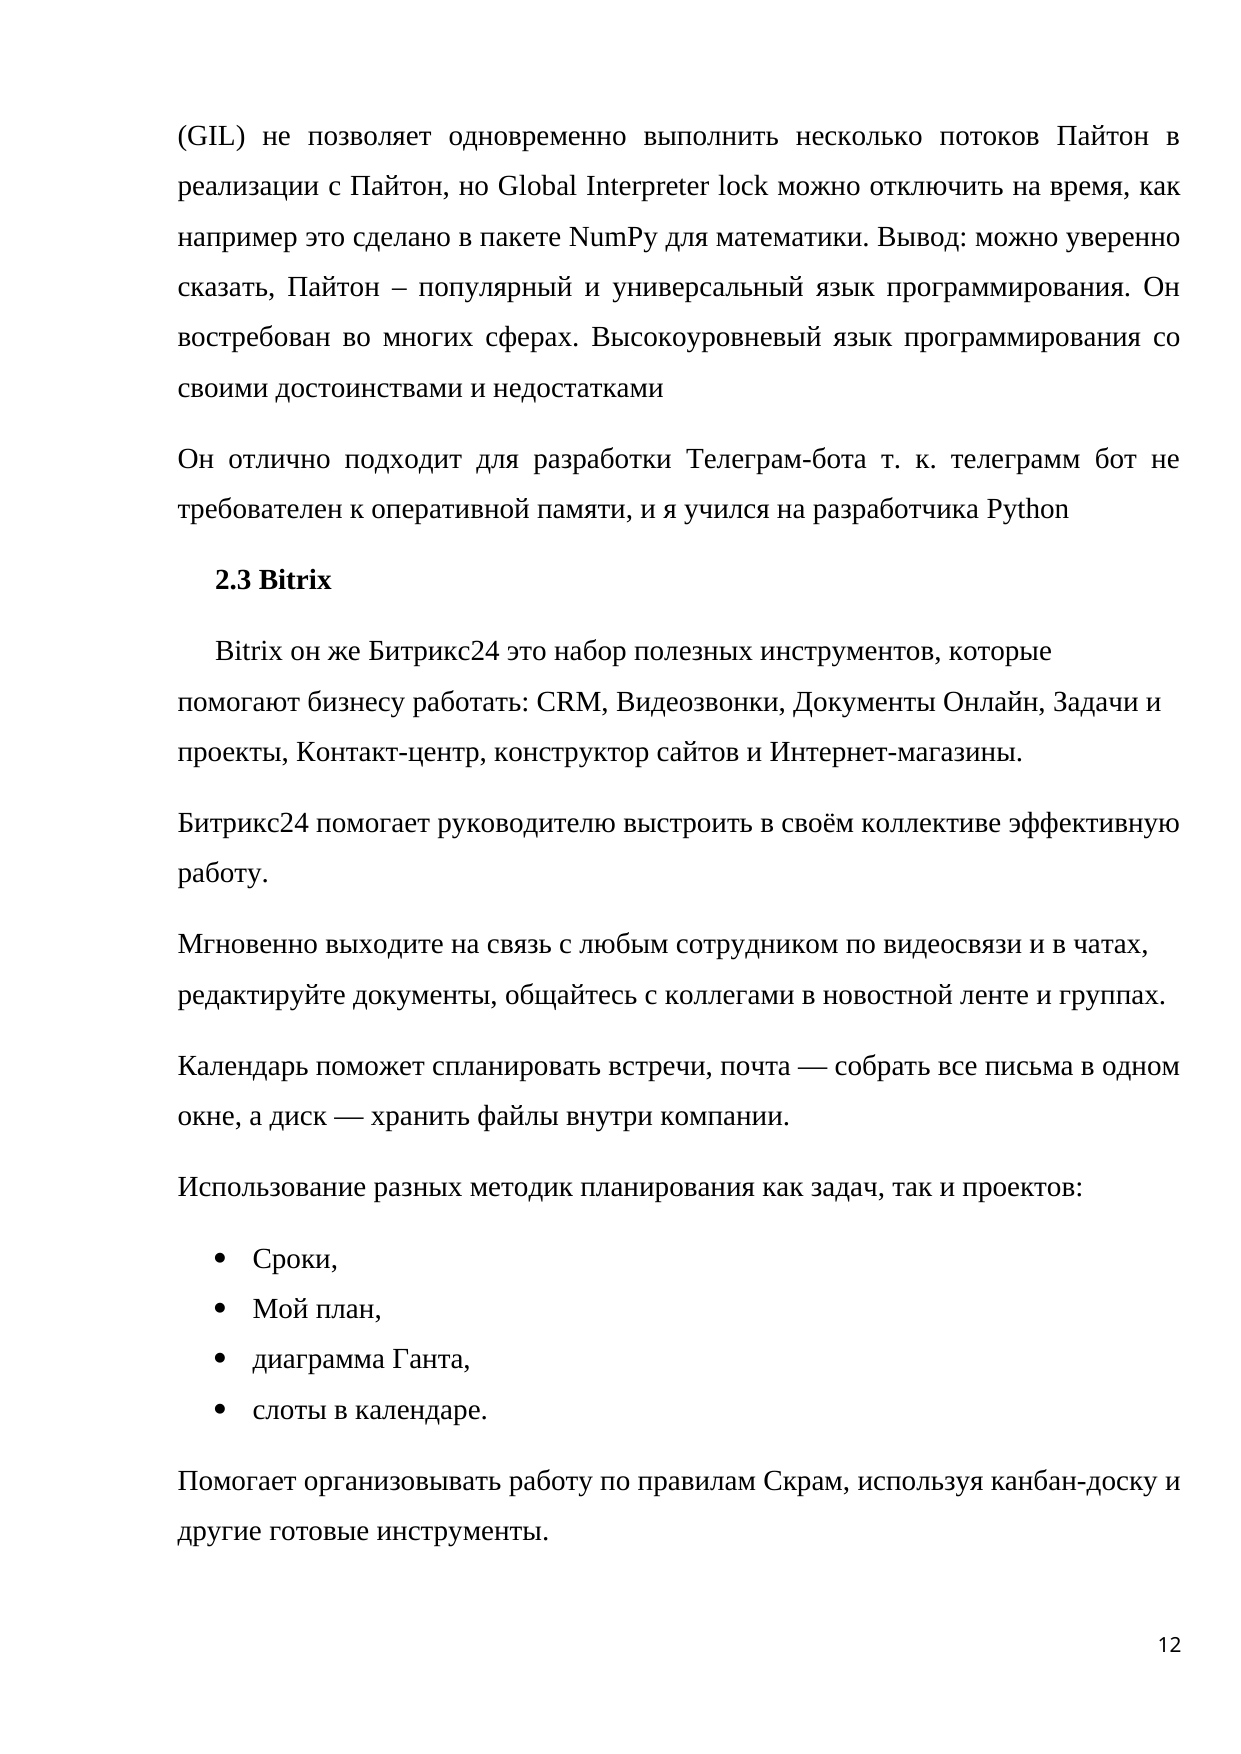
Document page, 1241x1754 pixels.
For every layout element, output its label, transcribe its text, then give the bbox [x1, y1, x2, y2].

text Битрикс24 помогает руководителю выстроить в своём коллективе эффективную работу. [177, 805, 1181, 889]
text Календарь поможет спланировать встречи, почта — собрать все письма в одном окне, а диск — хранить файлы внутри компании. [177, 1048, 1181, 1132]
list Мой план, [215, 1291, 1181, 1325]
text Использование разных методик планирования как задач, так и проектов: [177, 1169, 1181, 1203]
list слоты в календаре. [215, 1392, 1181, 1426]
list Сроки, [215, 1241, 1181, 1274]
text Помогает организовывать работу по правилам Скрам, используя канбан-доску и другие готовые инструменты. [177, 1463, 1181, 1547]
text Bitrix он же Битрикс24 это набор полезных инструментов, которые помогают бизнесу работать: CRM, Видеозвонки, Документы Онлайн, Задачи и проекты, Контакт-центр, конструктор сайтов и Интернет-магазины. [177, 633, 1181, 768]
list диаграмма Ганта, [215, 1342, 1181, 1375]
subtitle 2.3 Bitrix [177, 562, 1181, 596]
text Он отлично подходит для разработки Телеграм-бота т. к. телеграмм бот не требователен к оперативной памяти, и я учился на разработчика Python [177, 441, 1181, 525]
text Мгновенно выходите на связь с любым сотрудником по видеосвязи и в чатах, редактируйте документы, общайтесь с коллегами в новостной ленте и группах. [177, 927, 1181, 1011]
